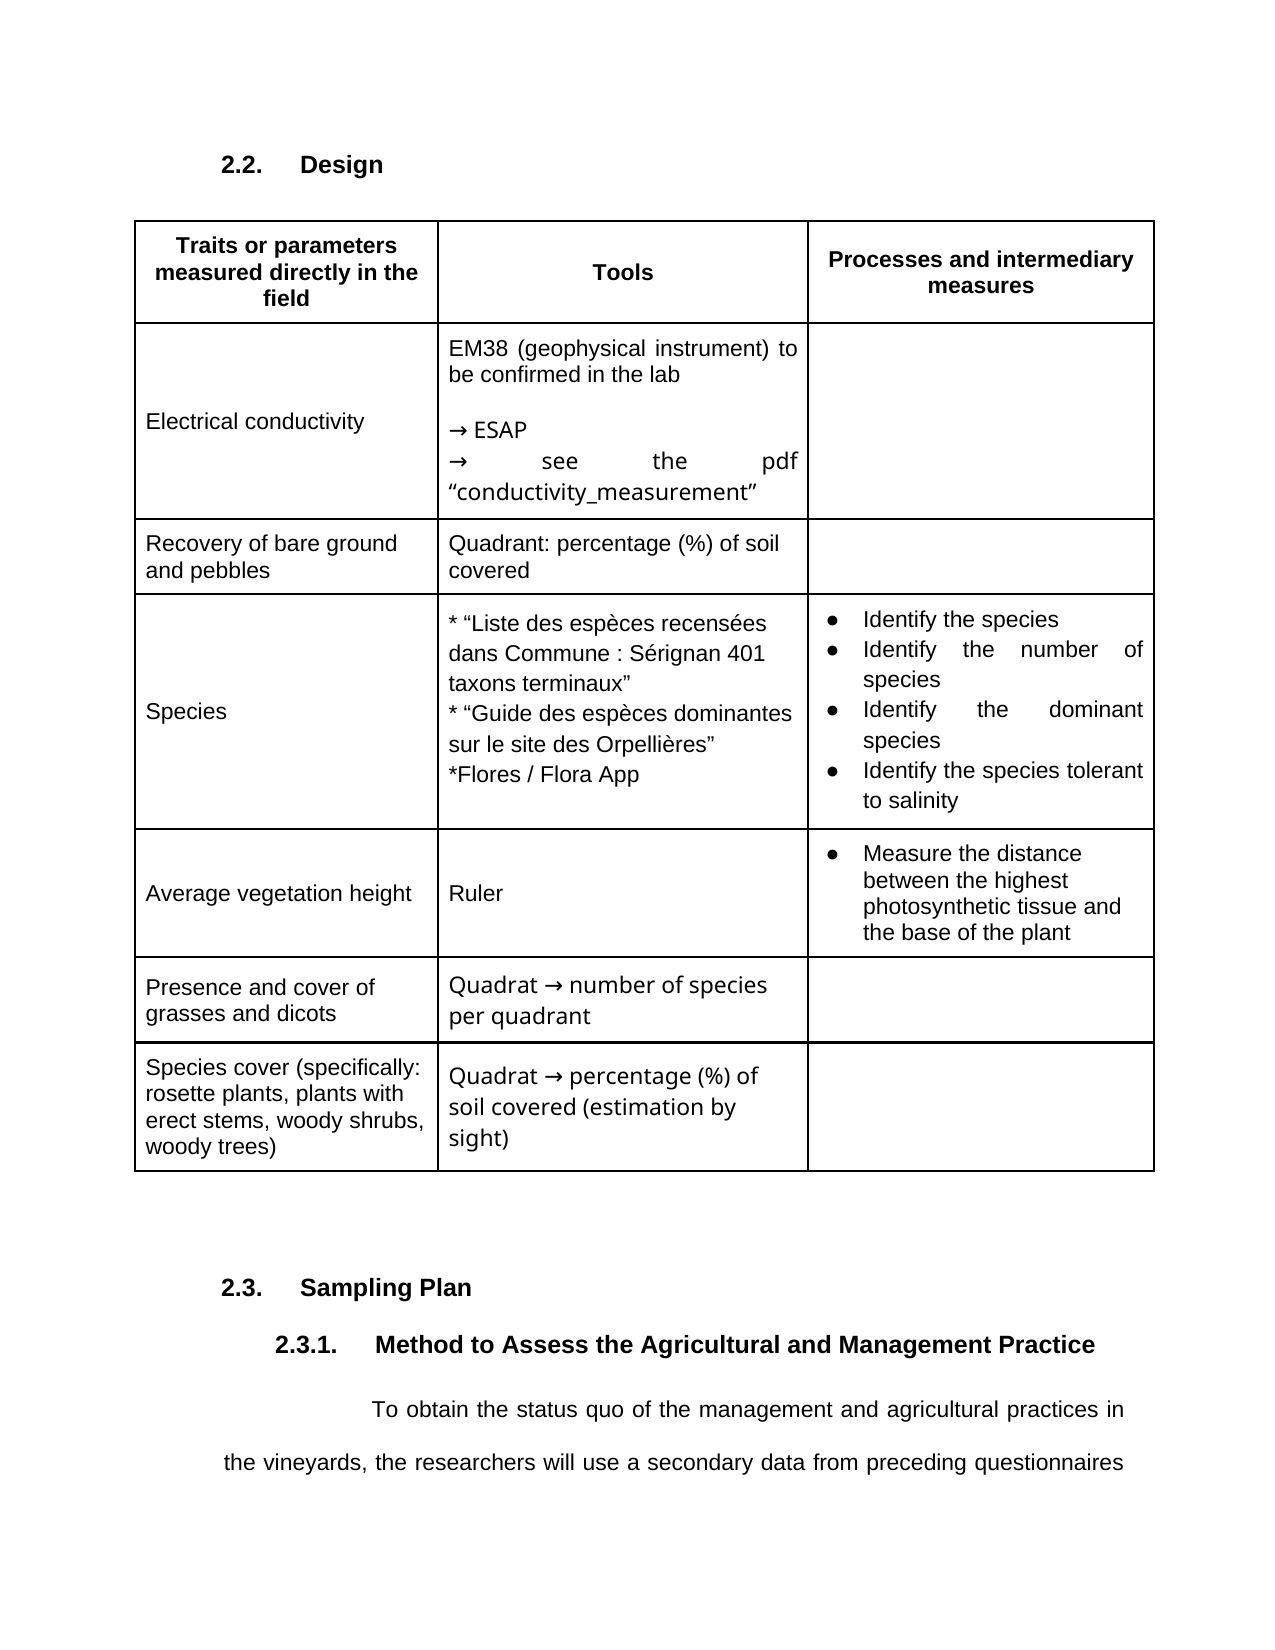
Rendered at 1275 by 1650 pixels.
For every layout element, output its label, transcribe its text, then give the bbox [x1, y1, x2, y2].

table_cell Quadrat → percentage (%) of soil covered (estimation by sight) [439, 1044, 807, 1170]
table_cell EM38 (geophysical instrument) to be confirmed in the lab → ESAP → see the pdf “conductivity_measurement” [439, 324, 807, 518]
table_cell Species [136, 595, 437, 828]
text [224, 1396, 1125, 1475]
table_cell [809, 520, 1153, 593]
subtitle Design [262, 150, 1125, 179]
table_cell Measure the distance between the highest photosynthetic tissue and the base of the plant [809, 830, 1153, 956]
table_header Processes and intermediary measures [809, 222, 1153, 322]
table_cell Ruler [439, 830, 807, 956]
table_cell Average vegetation height [136, 830, 437, 956]
table_cell [809, 324, 1153, 518]
table_cell * “Liste des espèces recensées dans Commune : Sérignan 401 taxons terminaux” * “Guide des espèces dominantes sur le site des Orpellières” *Flores / Flora App [439, 595, 807, 828]
table_cell Presence and cover of grasses and dicots [136, 958, 437, 1041]
table_cell Electrical conductivity [136, 324, 437, 518]
subtitle Method to Assess the Agricultural and Management Practice [337, 1330, 1125, 1359]
table_cell Recovery of bare ground and pebbles [136, 520, 437, 593]
subtitle Sampling Plan [262, 1273, 1125, 1301]
table_cell Species cover (specifically: rosette plants, plants with erect stems, woody shrubs, woody trees) [136, 1044, 437, 1170]
table_cell Quadrant: percentage (%) of soil covered [439, 520, 807, 593]
table_header Traits or parameters measured directly in the field [136, 222, 437, 322]
table_cell Quadrat → number of species per quadrant [439, 958, 807, 1041]
table_cell [809, 958, 1153, 1041]
table_cell Identify the species Identify the number of species Identify the dominant species Identify the species tolerant to salinity [809, 595, 1153, 828]
table_header Tools [439, 222, 807, 322]
table_cell [809, 1044, 1153, 1170]
